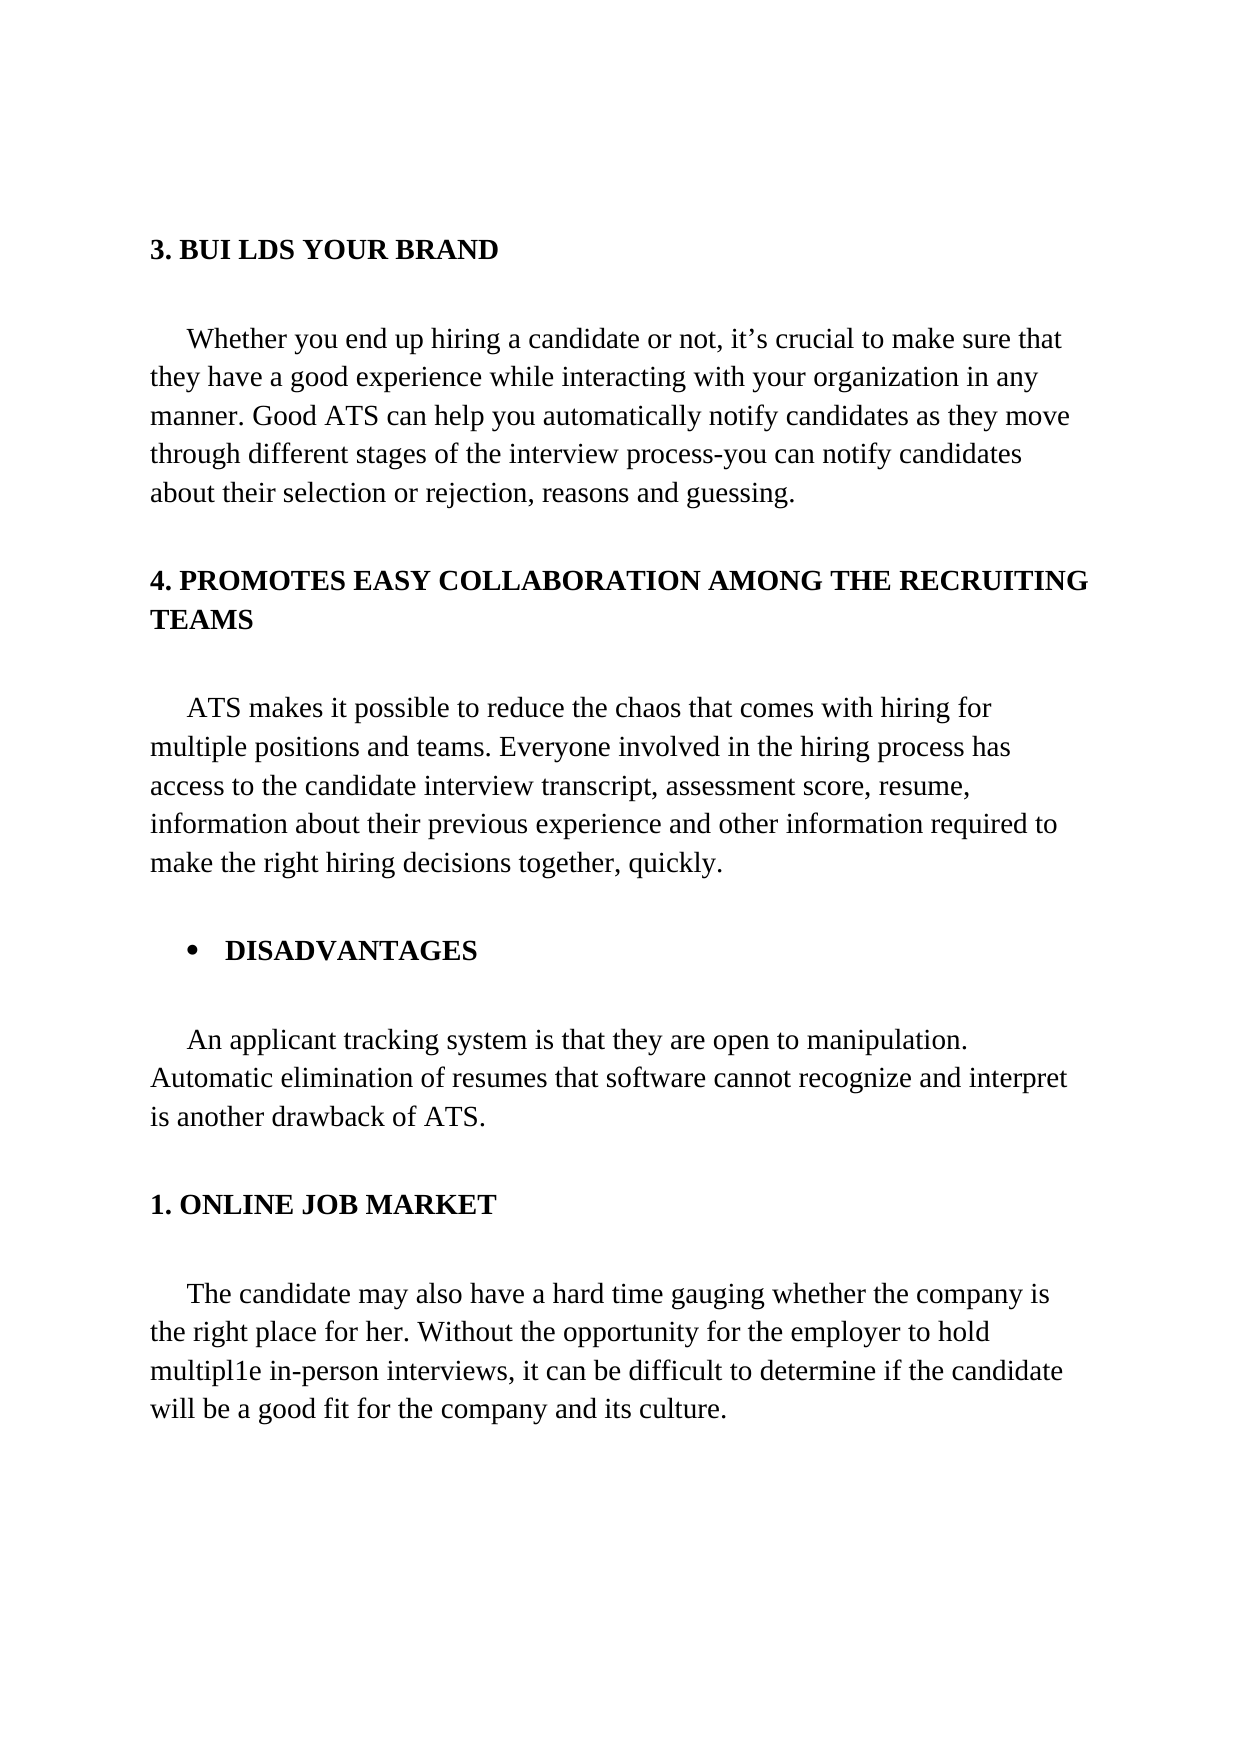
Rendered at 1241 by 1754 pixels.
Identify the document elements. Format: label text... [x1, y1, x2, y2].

subtitle The candidate may also have a hard time gauging whether the company is the right place for her. Without the opportunity for the employer to hold multipl1e in-person interviews, it can be difficult to determine if the candidate will be a good fit for the company and its culture. [150, 1276, 1090, 1425]
subtitle 1. ONLINE JOB MARKET [150, 1187, 1090, 1221]
subtitle Whether you end up hiring a candidate or not, it’s crucial to make sure that they have a good experience while interacting with your organization in any manner. Good ATS can help you automatically notify candidates as they move through different stages of the interview process-you can notify candidates about their selection or rejection, reasons and guessing. [150, 321, 1090, 508]
subtitle 3. BUI LDS YOUR BRAND [150, 232, 1090, 266]
subtitle An applicant tracking system is that they are open to manipulation. Automatic elimination of resumes that software cannot recognize and interpret is another drawback of ATS. [150, 1022, 1090, 1132]
subtitle 4. PROMOTES EASY COLLABORATION AMONG THE RECRUITING TEAMS [150, 563, 1090, 636]
subtitle ATS makes it possible to reduce the chaos that comes with hiring for multiple positions and teams. Everyone involved in the hiring process has access to the candidate interview transcript, assessment score, resume, information about their previous experience and other information required to make the right hiring decisions together, quickly. [150, 691, 1090, 878]
subtitle DISADVANTAGES [187, 933, 1090, 967]
